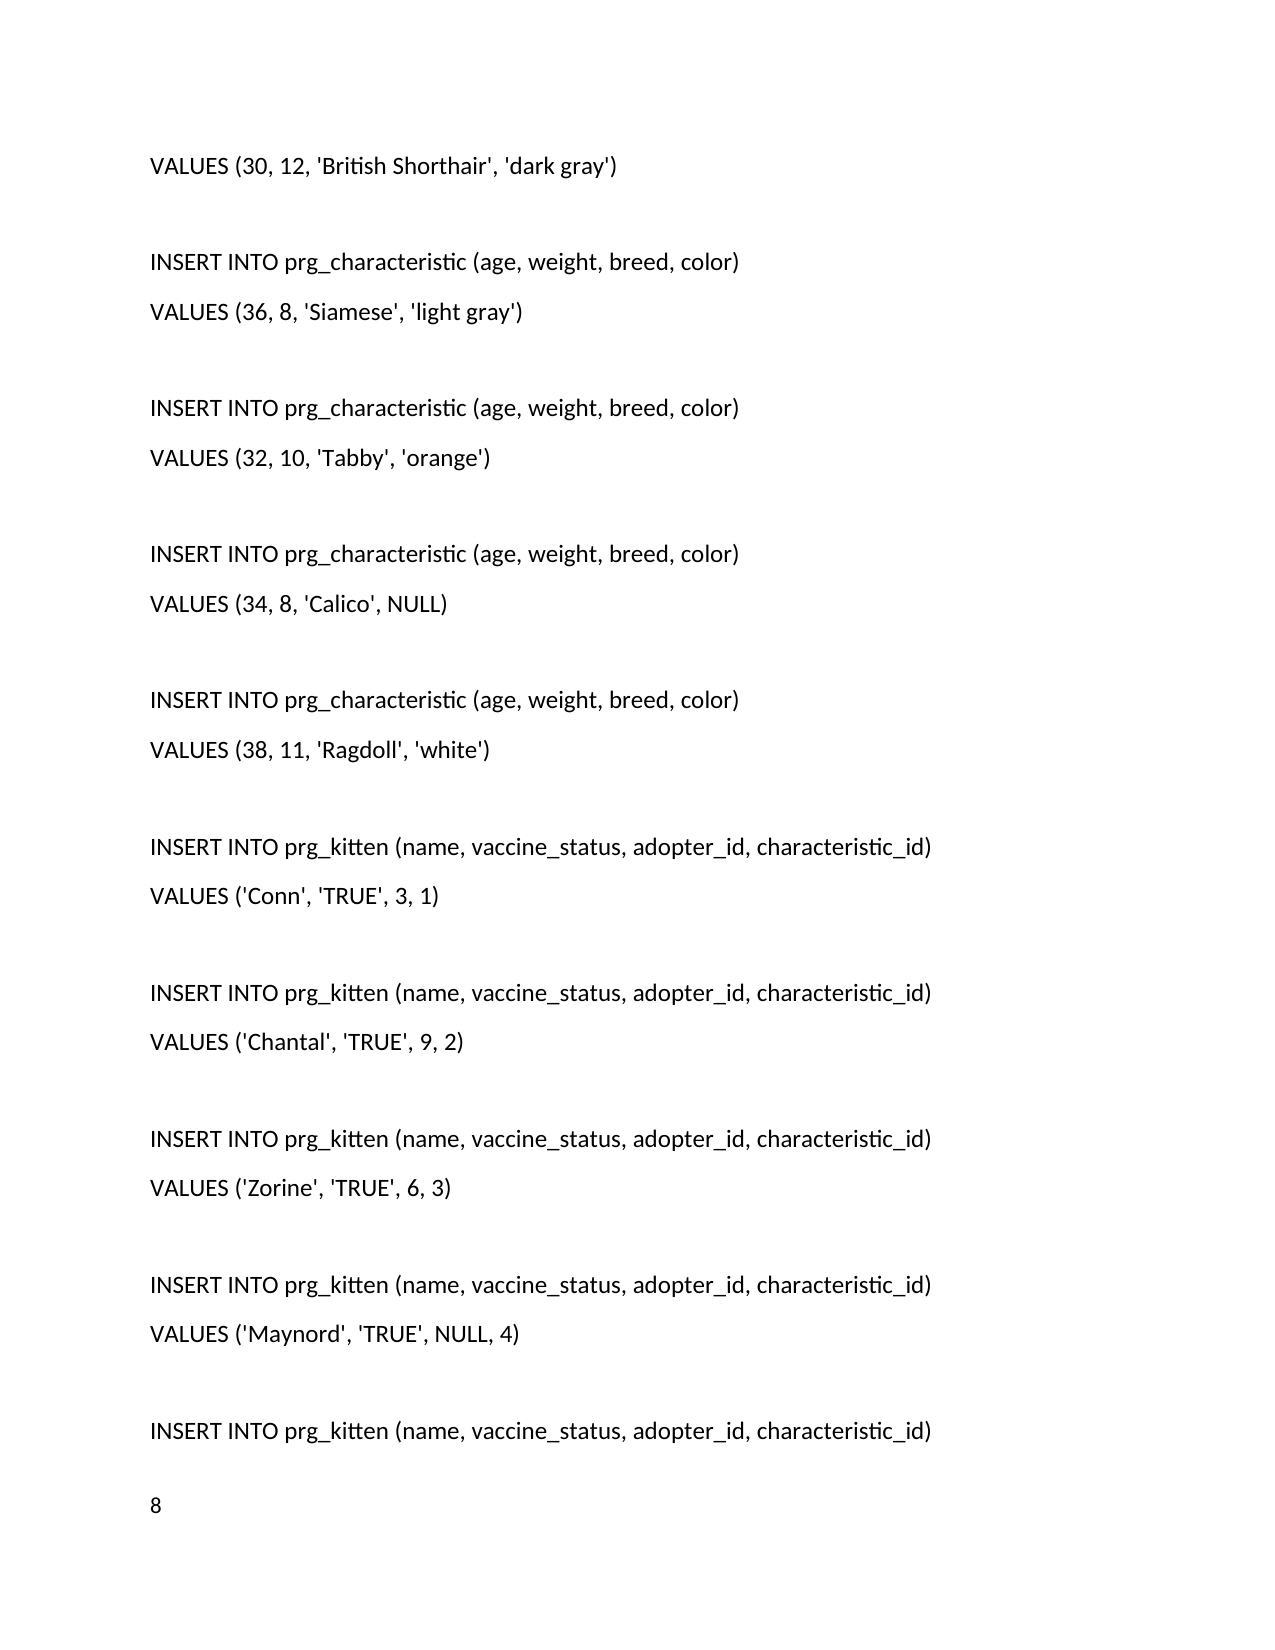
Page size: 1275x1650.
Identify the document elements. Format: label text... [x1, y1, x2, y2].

text VALUES (38, 11, 'Ragdoll', 'white') [150, 734, 1125, 765]
text VALUES ('Conn', 'TRUE', 3, 1) [150, 880, 1125, 911]
text INSERT INTO prg_kitten (name, vaccine_status, adopter_id, characteristic_id) [150, 831, 1125, 861]
text VALUES (30, 12, 'British Shorthair', 'dark gray') [150, 150, 1125, 181]
text INSERT INTO prg_characteristic (age, weight, breed, color) [150, 538, 1125, 569]
text VALUES (34, 8, 'Calico', NULL) [150, 588, 1125, 619]
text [150, 392, 1125, 423]
text VALUES (32, 10, 'Tabby', 'orange') [150, 442, 1125, 473]
text INSERT INTO prg_kitten (name, vaccine_status, adopter_id, characteristic_id) [150, 977, 1125, 1007]
text INSERT INTO prg_characteristic (age, weight, breed, color) [150, 684, 1125, 715]
text VALUES ('Zorine', 'TRUE', 6, 3) [150, 1172, 1125, 1203]
text VALUES ('Chantal', 'TRUE', 9, 2) [150, 1026, 1125, 1057]
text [150, 1269, 1125, 1299]
text VALUES (36, 8, 'Siamese', 'light gray') [150, 296, 1125, 327]
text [150, 246, 1125, 277]
text INSERT INTO prg_kitten (name, vaccine_status, adopter_id, characteristic_id) [150, 1123, 1125, 1153]
text VALUES ('Maynord', 'TRUE', NULL, 4) [150, 1318, 1125, 1349]
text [150, 1415, 1125, 1445]
